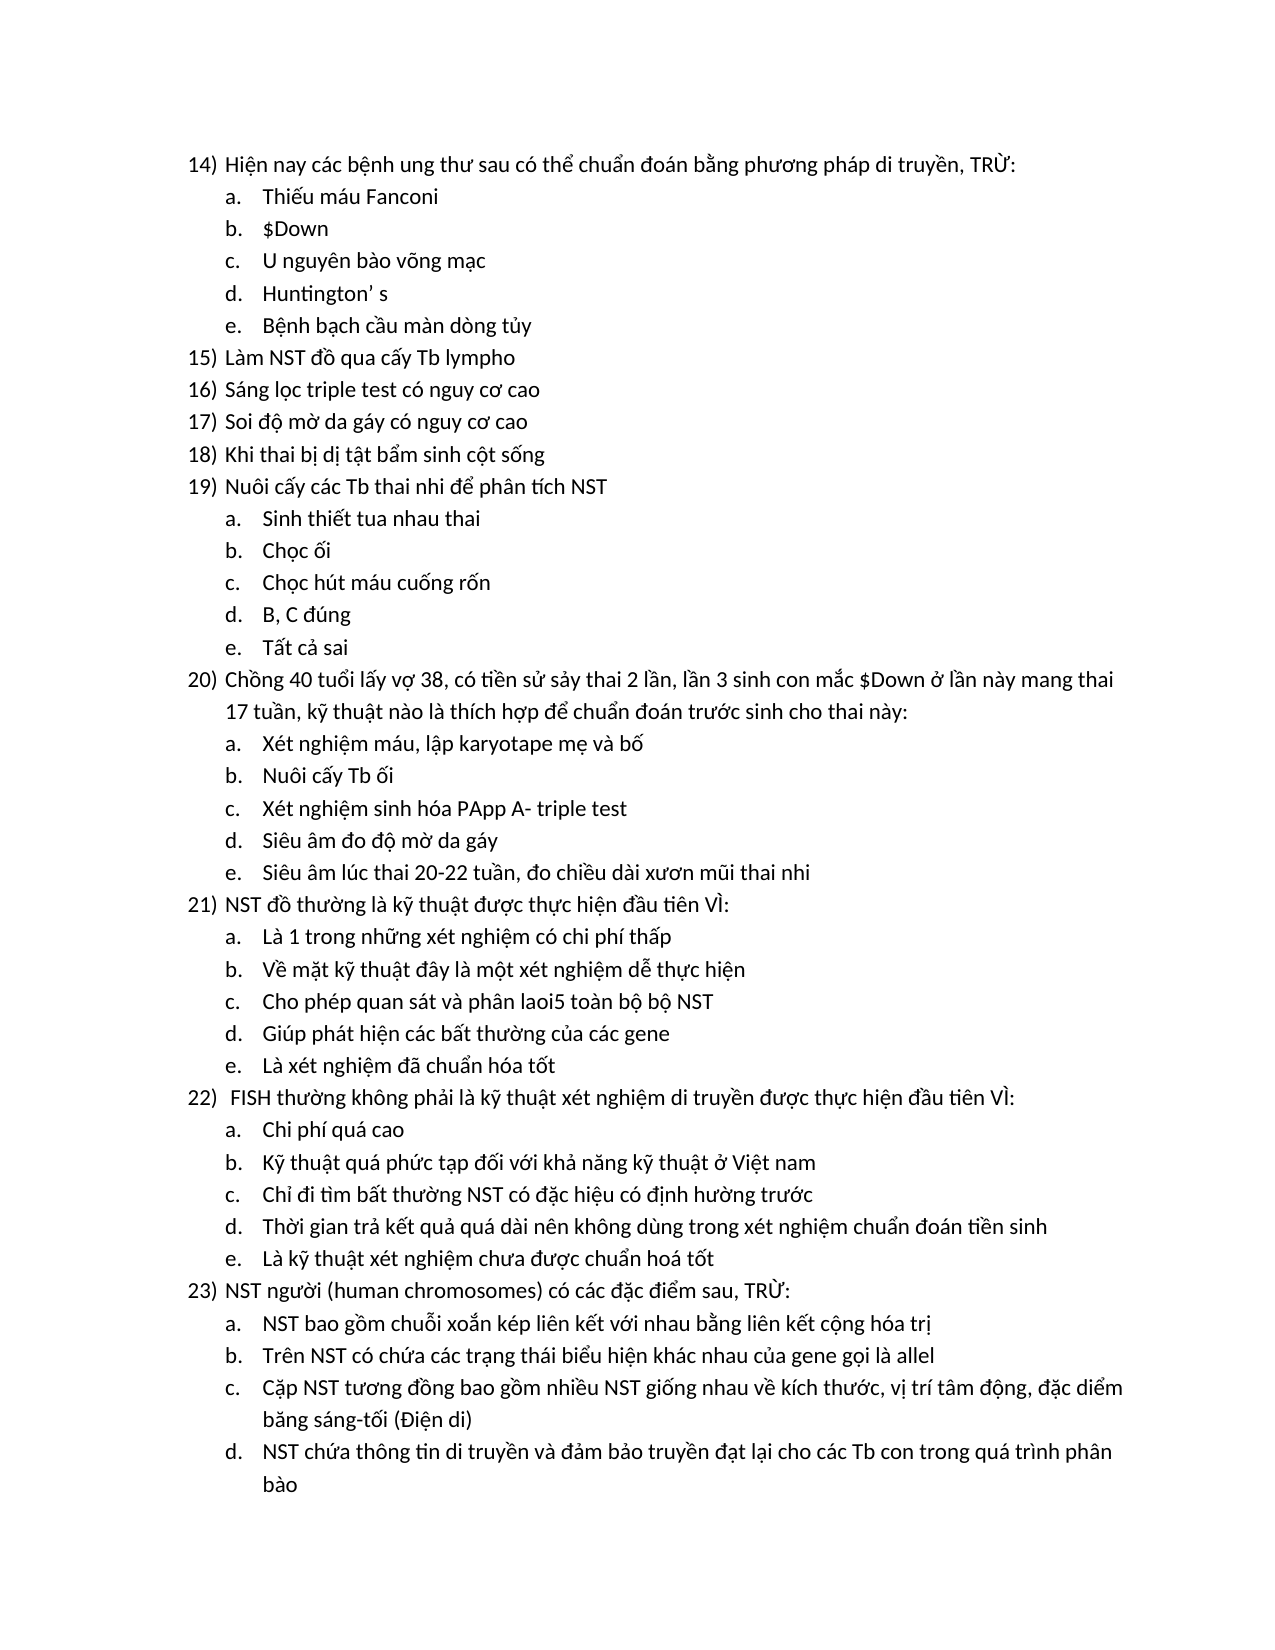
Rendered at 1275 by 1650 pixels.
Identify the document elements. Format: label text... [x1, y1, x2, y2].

list $Down [225, 214, 1125, 242]
list Huntington’ s [225, 279, 1125, 307]
list Cho phép quan sát và phân laoi5 toàn bộ bộ NST [225, 987, 1125, 1015]
list Sáng lọc triple test có nguy cơ cao [187, 375, 1125, 403]
list Siêu âm lúc thai 20-22 tuần, đo chiều dài xươn mũi thai nhi [225, 858, 1125, 886]
list Sinh thiết tua nhau thai [225, 504, 1125, 532]
list Làm NST đồ qua cấy Tb lympho [187, 343, 1125, 371]
list Chi phí quá cao [225, 1116, 1125, 1144]
list NST người (human chromosomes) có các đặc điểm sau, TRỪ: [187, 1277, 1125, 1304]
list Thiếu máu Fanconi [225, 182, 1125, 210]
list Siêu âm đo độ mờ da gáy [225, 826, 1125, 854]
list NST đồ thường là kỹ thuật được thực hiện đầu tiên VÌ: [187, 890, 1125, 918]
list Chỉ đi tìm bất thường NST có đặc hiệu có định hường trước [225, 1180, 1125, 1208]
list Trên NST có chứa các trạng thái biểu hiện khác nhau của gene gọi là allel [225, 1341, 1125, 1369]
list NST bao gồm chuỗi xoắn kép liên kết với nhau bằng liên kết cộng hóa trị [225, 1309, 1125, 1337]
list Bệnh bạch cầu màn dòng tủy [225, 311, 1125, 339]
list Cặp NST tương đồng bao gồm nhiều NST giống nhau về kích thước, vị trí tâm động, đặc diểm băng sáng-tối (Điện di) [225, 1373, 1125, 1433]
list FISH thường không phải là kỹ thuật xét nghiệm di truyền được thực hiện đầu tiên VÌ: [187, 1083, 1125, 1111]
list Là xét nghiệm đã chuẩn hóa tốt [225, 1051, 1125, 1079]
list NST chứa thông tin di truyền và đảm bảo truyền đạt lại cho các Tb con trong quá trình phân bào [225, 1437, 1125, 1498]
list Nuôi cấy Tb ối [225, 762, 1125, 789]
list Khi thai bị dị tật bẩm sinh cột sống [187, 440, 1125, 468]
list Về mặt kỹ thuật đây là một xét nghiệm dễ thực hiện [225, 955, 1125, 983]
list Giúp phát hiện các bất thường của các gene [225, 1019, 1125, 1047]
list Chọc hút máu cuống rốn [225, 568, 1125, 596]
list Soi độ mờ da gáy có nguy cơ cao [187, 407, 1125, 436]
list Chọc ối [225, 536, 1125, 564]
list Là 1 trong những xét nghiệm có chi phí thấp [225, 922, 1125, 951]
list Kỹ thuật quá phức tạp đối với khả năng kỹ thuật ở Việt nam [225, 1148, 1125, 1176]
list B, C đúng [225, 601, 1125, 629]
list Hiện nay các bệnh ung thư sau có thể chuẩn đoán bằng phương pháp di truyền, TRỪ: [187, 150, 1125, 178]
list Chồng 40 tuổi lấy vợ 38, có tiền sử sảy thai 2 lần, lần 3 sinh con mắc $Down ở lần này mang thai 17 tuần, kỹ thuật nào là thích hợp để chuẩn đoán trước sinh cho thai này: [187, 665, 1125, 725]
list Nuôi cấy các Tb thai nhi để phân tích NST [187, 472, 1125, 500]
list Là kỹ thuật xét nghiệm chưa được chuẩn hoá tốt [225, 1244, 1125, 1272]
list Xét nghiệm sinh hóa PApp A- triple test [225, 794, 1125, 822]
list Thời gian trả kết quả quá dài nên không dùng trong xét nghiệm chuẩn đoán tiền sinh [225, 1212, 1125, 1240]
list Tất cả sai [225, 633, 1125, 661]
list U nguyên bào võng mạc [225, 247, 1125, 274]
list Xét nghiệm máu, lập karyotape mẹ và bố [225, 729, 1125, 757]
